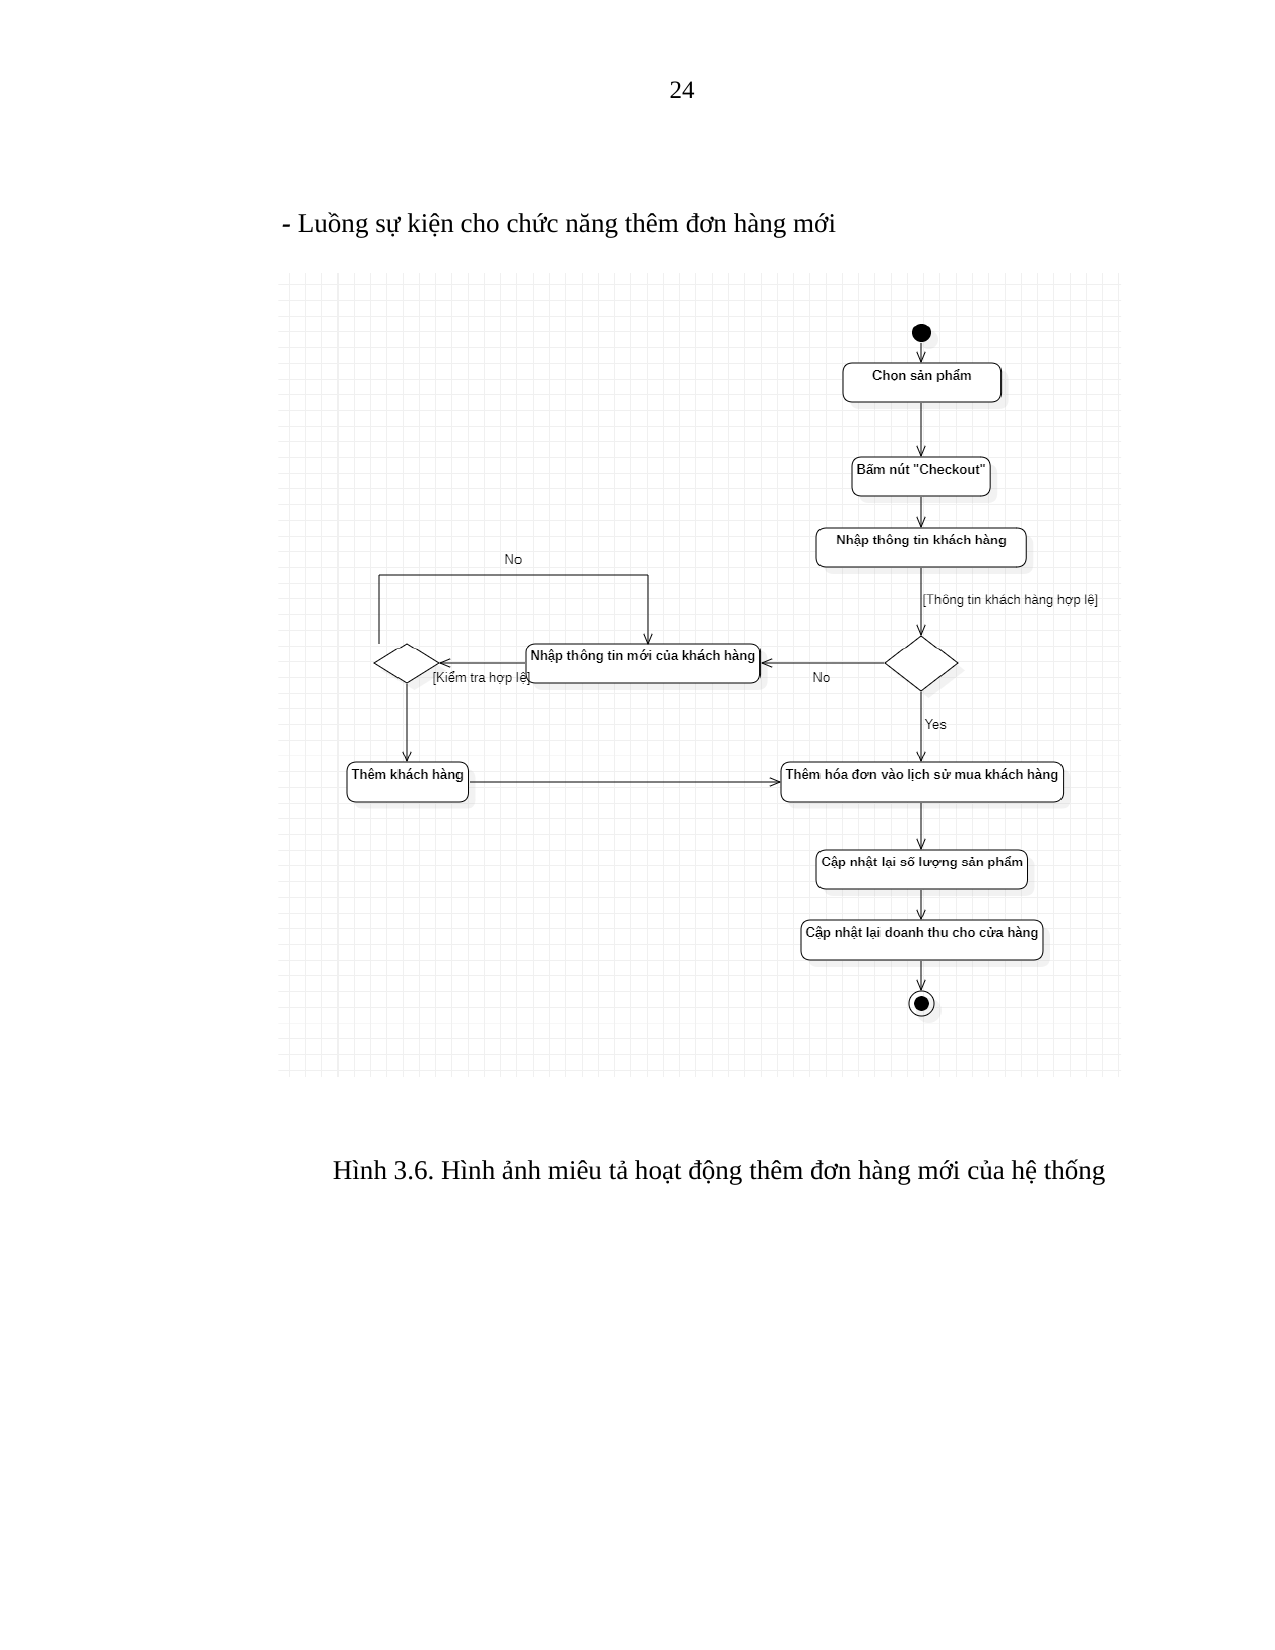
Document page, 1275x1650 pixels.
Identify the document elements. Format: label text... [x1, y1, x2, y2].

text - Luồng sự kiện cho chức năng thêm đơn hàng mới [207, 207, 1157, 238]
text Hình 3.6. Hình ảnh miêu tả hoạt động thêm đơn hàng mới của hệ thống [207, 1154, 1157, 1186]
picture [278, 273, 1122, 1077]
